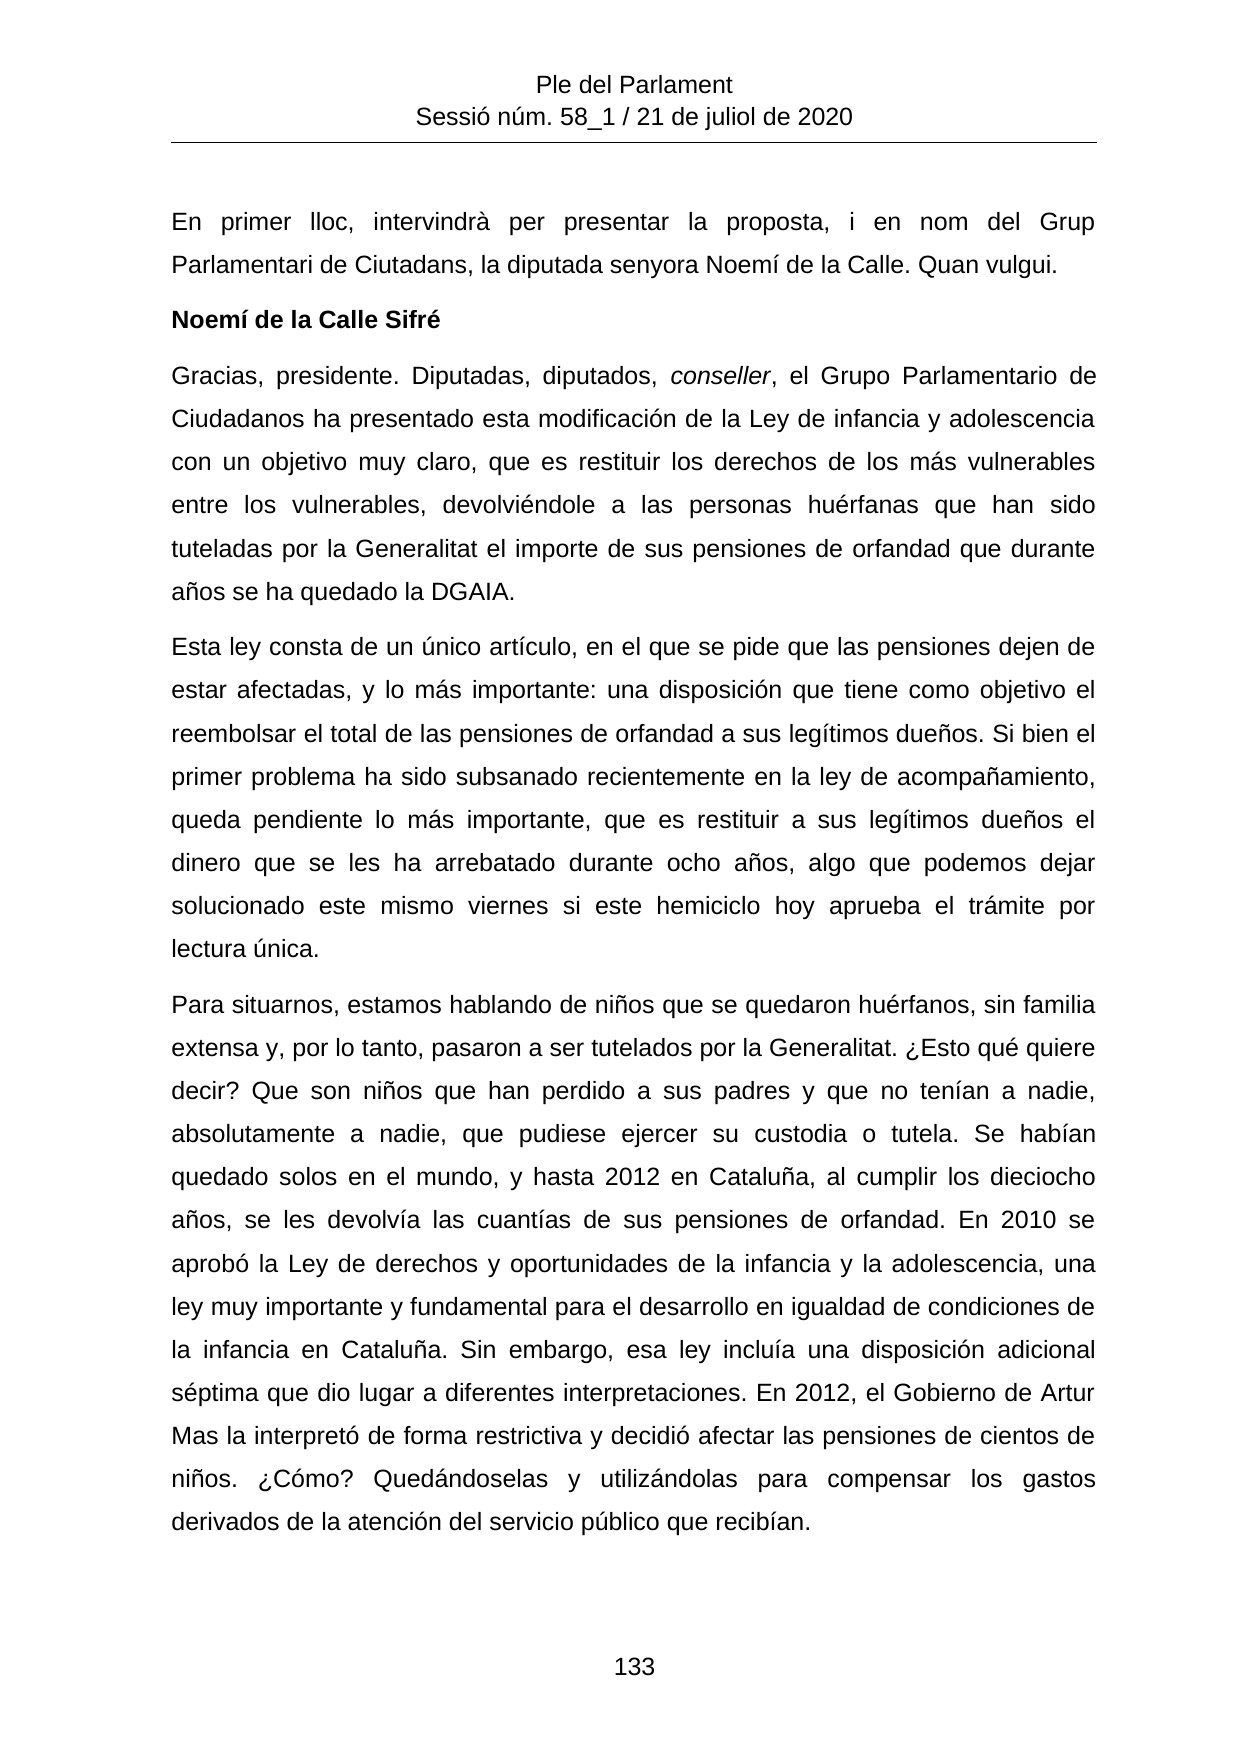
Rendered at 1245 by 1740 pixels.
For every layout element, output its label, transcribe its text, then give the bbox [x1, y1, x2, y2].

text Noemí de la Calle Sifré [171, 306, 1097, 334]
text Gracias, presidente. Diputadas, diputados, conseller, el Grupo Parlamentario de Ciudadanos ha presentado esta modificación de la Ley de infancia y adolescencia con un objetivo muy claro, que es restituir los derechos de los más vulnerables entre los vulnerables, devolviéndole a las personas huérfanas que han sido tuteladas por la Generalitat el importe de sus pensiones de orfandad que durante años se ha quedado la DGAIA. [171, 361, 1097, 606]
text Para situarnos, estamos hablando de niños que se quedaron huérfanos, sin familia extensa y, por lo tanto, pasaron a ser tutelados por la Generalitat. ¿Esto qué quiere decir? Que son niños que han perdido a sus padres y que no tenían a nadie, absolutamente a nadie, que pudiese ejercer su custodia o tutela. Se habían quedado solos en el mundo, y hasta 2012 en Cataluña, al cumplir los dieciocho años, se les devolvía las cuantías de sus pensiones de orfandad. En 2010 se aprobó la Ley de derechos y oportunidades de la infancia y la adolescencia, una ley muy importante y fundamental para el desarrollo en igualdad de condiciones de la infancia en Cataluña. Sin embargo, esa ley incluía una disposición adicional séptima que dio lugar a diferentes interpretaciones. En 2012, el Gobierno de Artur Mas la interpretó de forma restrictiva y decidió afectar las pensiones de cientos de niños. ¿Cómo? Quedándoselas y utilizándolas para compensar los gastos derivados de la atención del servicio público que recibían. [171, 990, 1097, 1536]
text Esta ley consta de un único artículo, en el que se pide que las pensiones dejen de estar afectadas, y lo más importante: una disposición que tiene como objetivo el reembolsar el total de las pensiones de orfandad a sus legítimos dueños. Si bien el primer problema ha sido subsanado recientemente en la ley de acompañamiento, queda pendiente lo más importante, que es restituir a sus legítimos dueños el dinero que se les ha arrebatado durante ocho años, algo que podemos dejar solucionado este mismo viernes si este hemiciclo hoy aprueba el trámite por lectura única. [171, 632, 1097, 963]
text En primer lloc, intervindrà per presentar la proposta, i en nom del Grup Parlamentari de Ciutadans, la diputada senyora Noemí de la Calle. Quan vulgui. [171, 207, 1097, 279]
